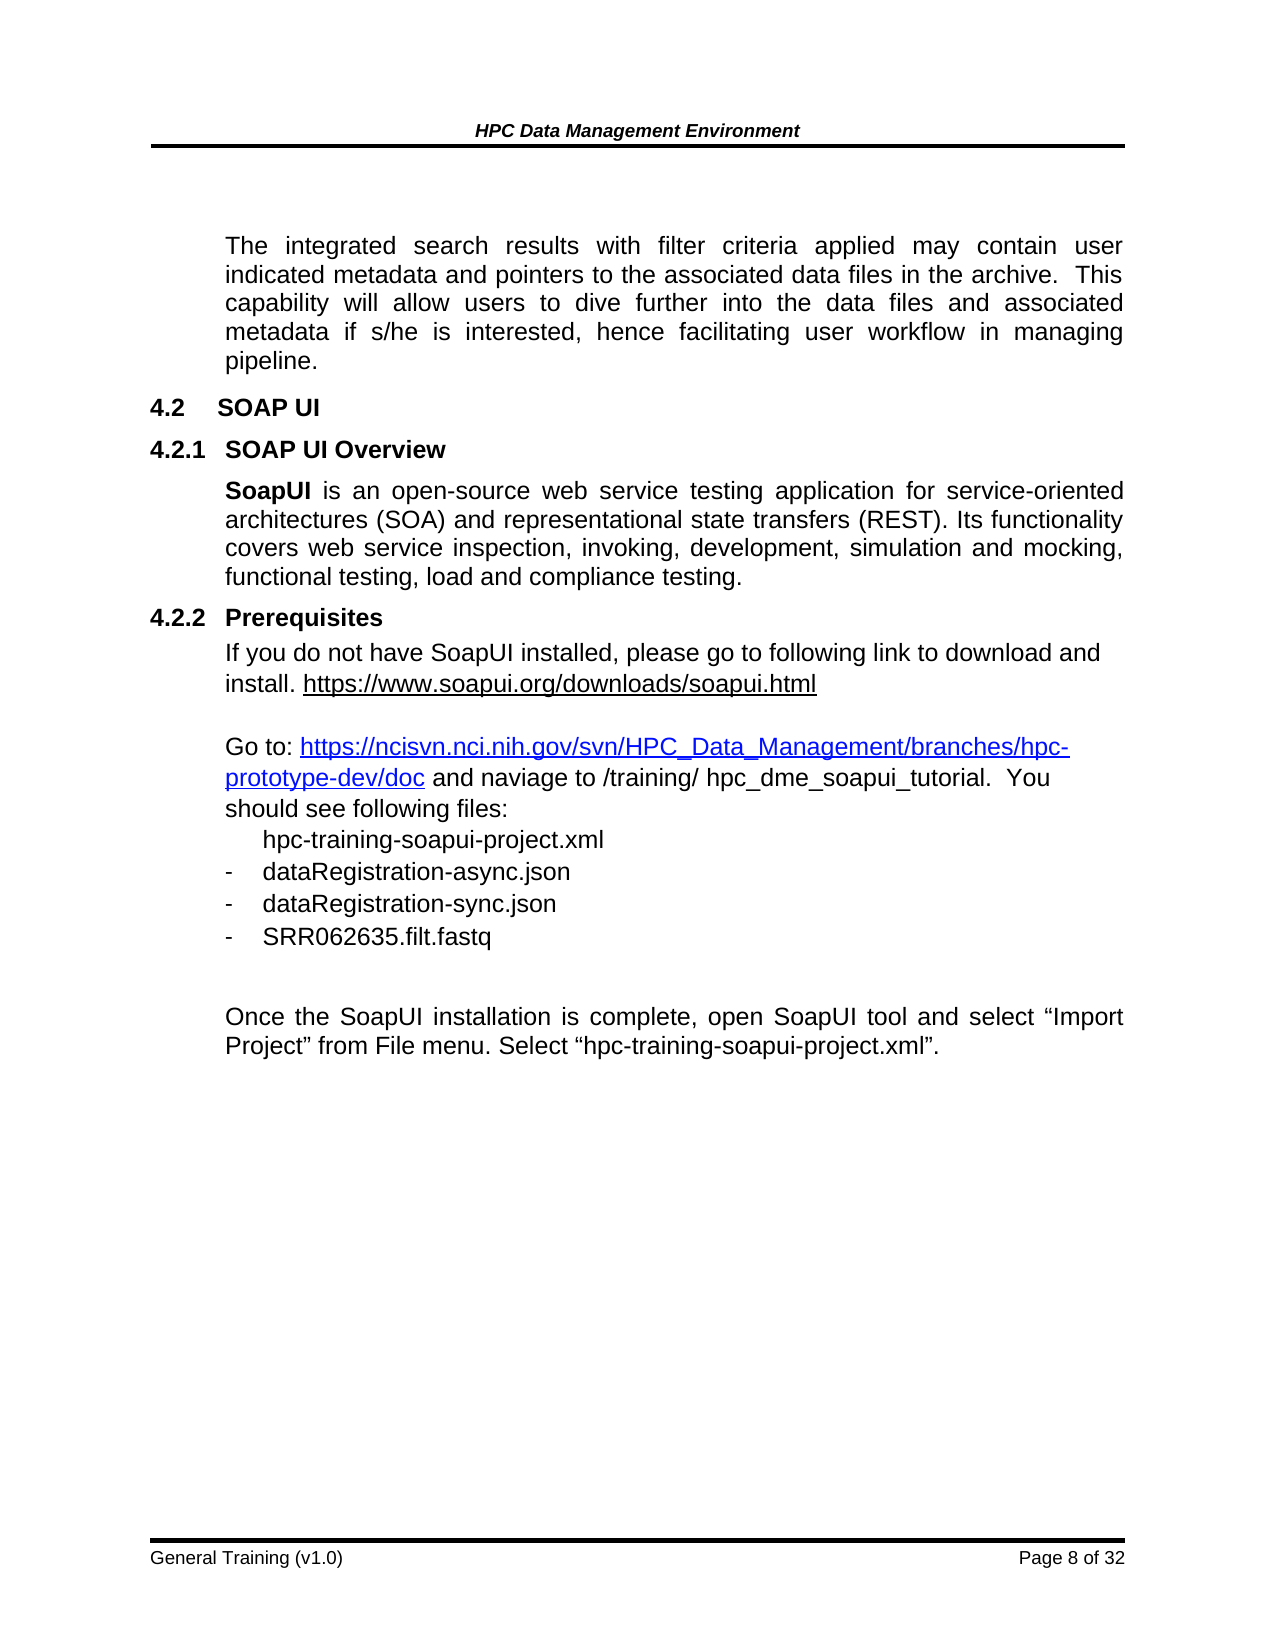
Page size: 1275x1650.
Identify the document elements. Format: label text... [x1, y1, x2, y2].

text Once the SoapUI installation is complete, open SoapUI tool and select “Import Project” from File menu. Select “hpc-training-soapui-project.xml”. [225, 1002, 1125, 1059]
subtitle SoapUI is an open-source web service testing application for service-oriented architectures (SOA) and representational state transfers (REST). Its functionality covers web service inspection, invoking, development, simulation and mocking, functional testing, load and compliance testing. [150, 476, 1125, 591]
list dataRegistration-async.json [225, 856, 1125, 886]
list Go to: https://ncisvn.nci.nih.gov/svn/HPC_Data_Management/branches/hpc-prototype-dev/doc and naviage to /training/ hpc_dme_soapui_tutorial. You should see following files: [225, 731, 1125, 822]
list If you do not have SoapUI installed, please go to following link to download and install. https://www.soapui.org/downloads/soapui.html [225, 638, 1125, 698]
list hpc-training-soapui-project.xml [225, 824, 1125, 853]
list dataRegistration-sync.json [225, 888, 1125, 919]
subtitle SOAP UI Overview [150, 434, 1125, 463]
list SRR062635.filt.fastq [225, 921, 1125, 952]
subtitle The integrated search results with filter criteria applied may contain user indicated metadata and pointers to the associated data files in the archive. This capability will allow users to dive further into the data files and associated metadata if s/he is interested, hence facilitating user workflow in managing pipeline. [225, 231, 1125, 374]
subtitle Soap UI [150, 393, 1125, 422]
subtitle Prerequisites [150, 603, 1125, 632]
